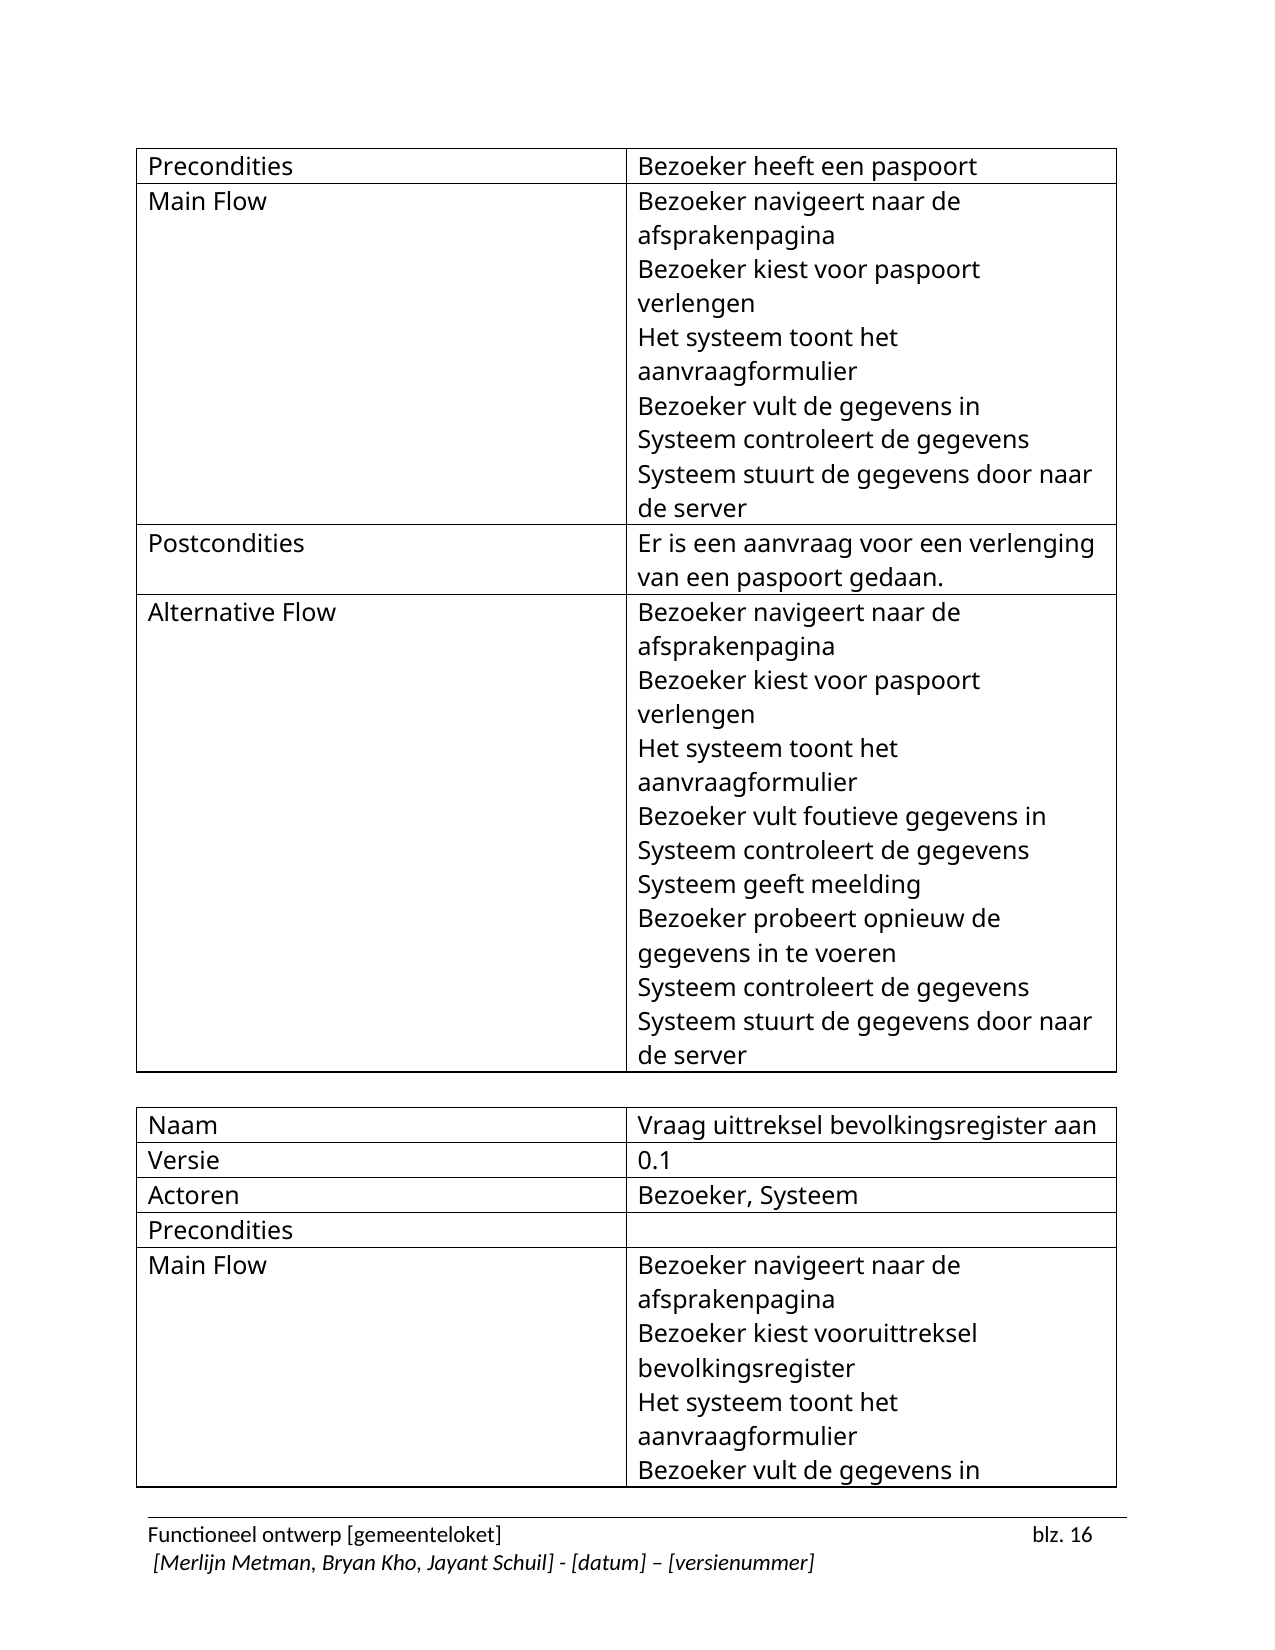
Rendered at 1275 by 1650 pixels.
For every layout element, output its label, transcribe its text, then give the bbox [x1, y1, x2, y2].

table_cell Bezoeker navigeert naar de afsprakenpagina Bezoeker kiest voor paspoort verlengen Het systeem toont het aanvraagformulier Bezoeker vult de gegevens in Systeem controleert de gegevens Systeem stuurt de gegevens door naar de server [627, 184, 1116, 524]
table_cell Alternative Flow [137, 595, 626, 1071]
table_cell Bezoeker navigeert naar de afsprakenpagina Bezoeker kiest voor paspoort verlengen Het systeem toont het aanvraagformulier Bezoeker vult foutieve gegevens in Systeem controleert de gegevens Systeem geeft meelding Bezoeker probeert opnieuw de gegevens in te voeren Systeem controleert de gegevens Systeem stuurt de gegevens door naar de server [627, 595, 1116, 1071]
table_cell Main Flow [137, 1248, 626, 1486]
table_cell Precondities [137, 149, 626, 183]
table_header Vraag uittreksel bevolkingsregister aan [627, 1108, 1116, 1142]
table_cell Versie [137, 1143, 626, 1177]
table_cell Er is een aanvraag voor een verlenging van een paspoort gedaan. [627, 525, 1116, 593]
table_cell Postcondities [137, 525, 626, 593]
table_cell [627, 1213, 1116, 1247]
table_cell Actoren [137, 1178, 626, 1212]
table_header Naam [137, 1108, 626, 1142]
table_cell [627, 1248, 1116, 1486]
table_cell Main Flow [137, 184, 626, 524]
table_cell 0.1 [627, 1143, 1116, 1177]
table_cell Bezoeker, Systeem [627, 1178, 1116, 1212]
table_cell Precondities [137, 1213, 626, 1247]
table_cell Bezoeker heeft een paspoort [627, 149, 1116, 183]
